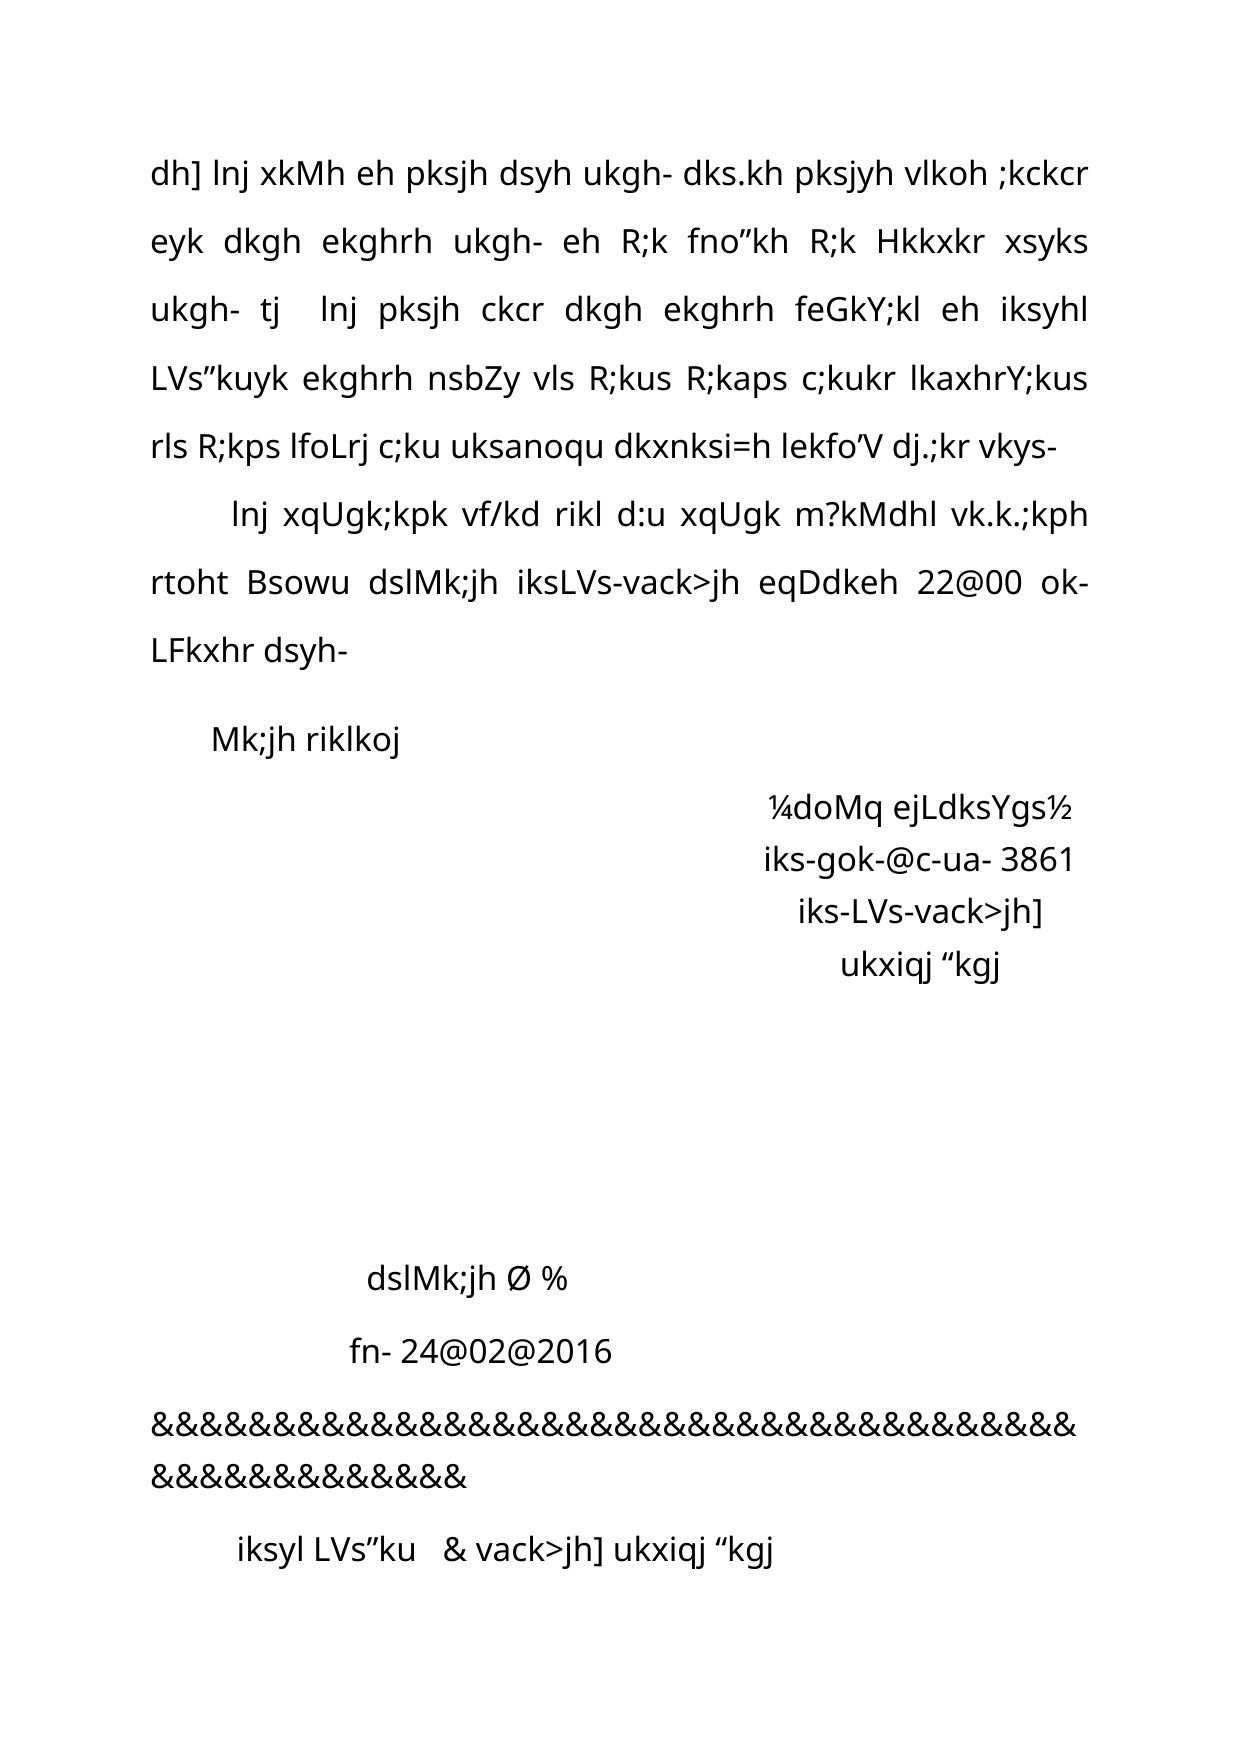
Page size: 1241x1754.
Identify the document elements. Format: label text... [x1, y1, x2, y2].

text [150, 150, 1090, 468]
text ¼doMq ejLdksYgs½ [750, 784, 1090, 829]
text iksyl LVs”ku & vack>jh] ukxiqj “kgj [150, 1526, 1090, 1572]
text fn- 24@02@2016 [150, 1328, 1090, 1373]
text iks-LVs-vack>jh] ukxiqj “kgj [750, 888, 1090, 986]
text iks-gok-@c-ua- 3861 [750, 836, 1090, 882]
text Mk;jh riklkoj [150, 716, 1090, 761]
text &&&&&&&&&&&&&&&&&&&&&&&&&&&&&&&&&&&&&&&&&&&&&&&&&&& [150, 1401, 1090, 1499]
text lnj xqUgk;kpk vf/kd rikl d:u xqUgk m?kMdhl vk.k.;kph rtoht Bsowu dslMk;jh iksLVs-vack>jh eqDdkeh 22@00 ok- LFkxhr dsyh- [150, 491, 1090, 672]
text dslMk;jh Ø % [150, 1255, 1090, 1300]
